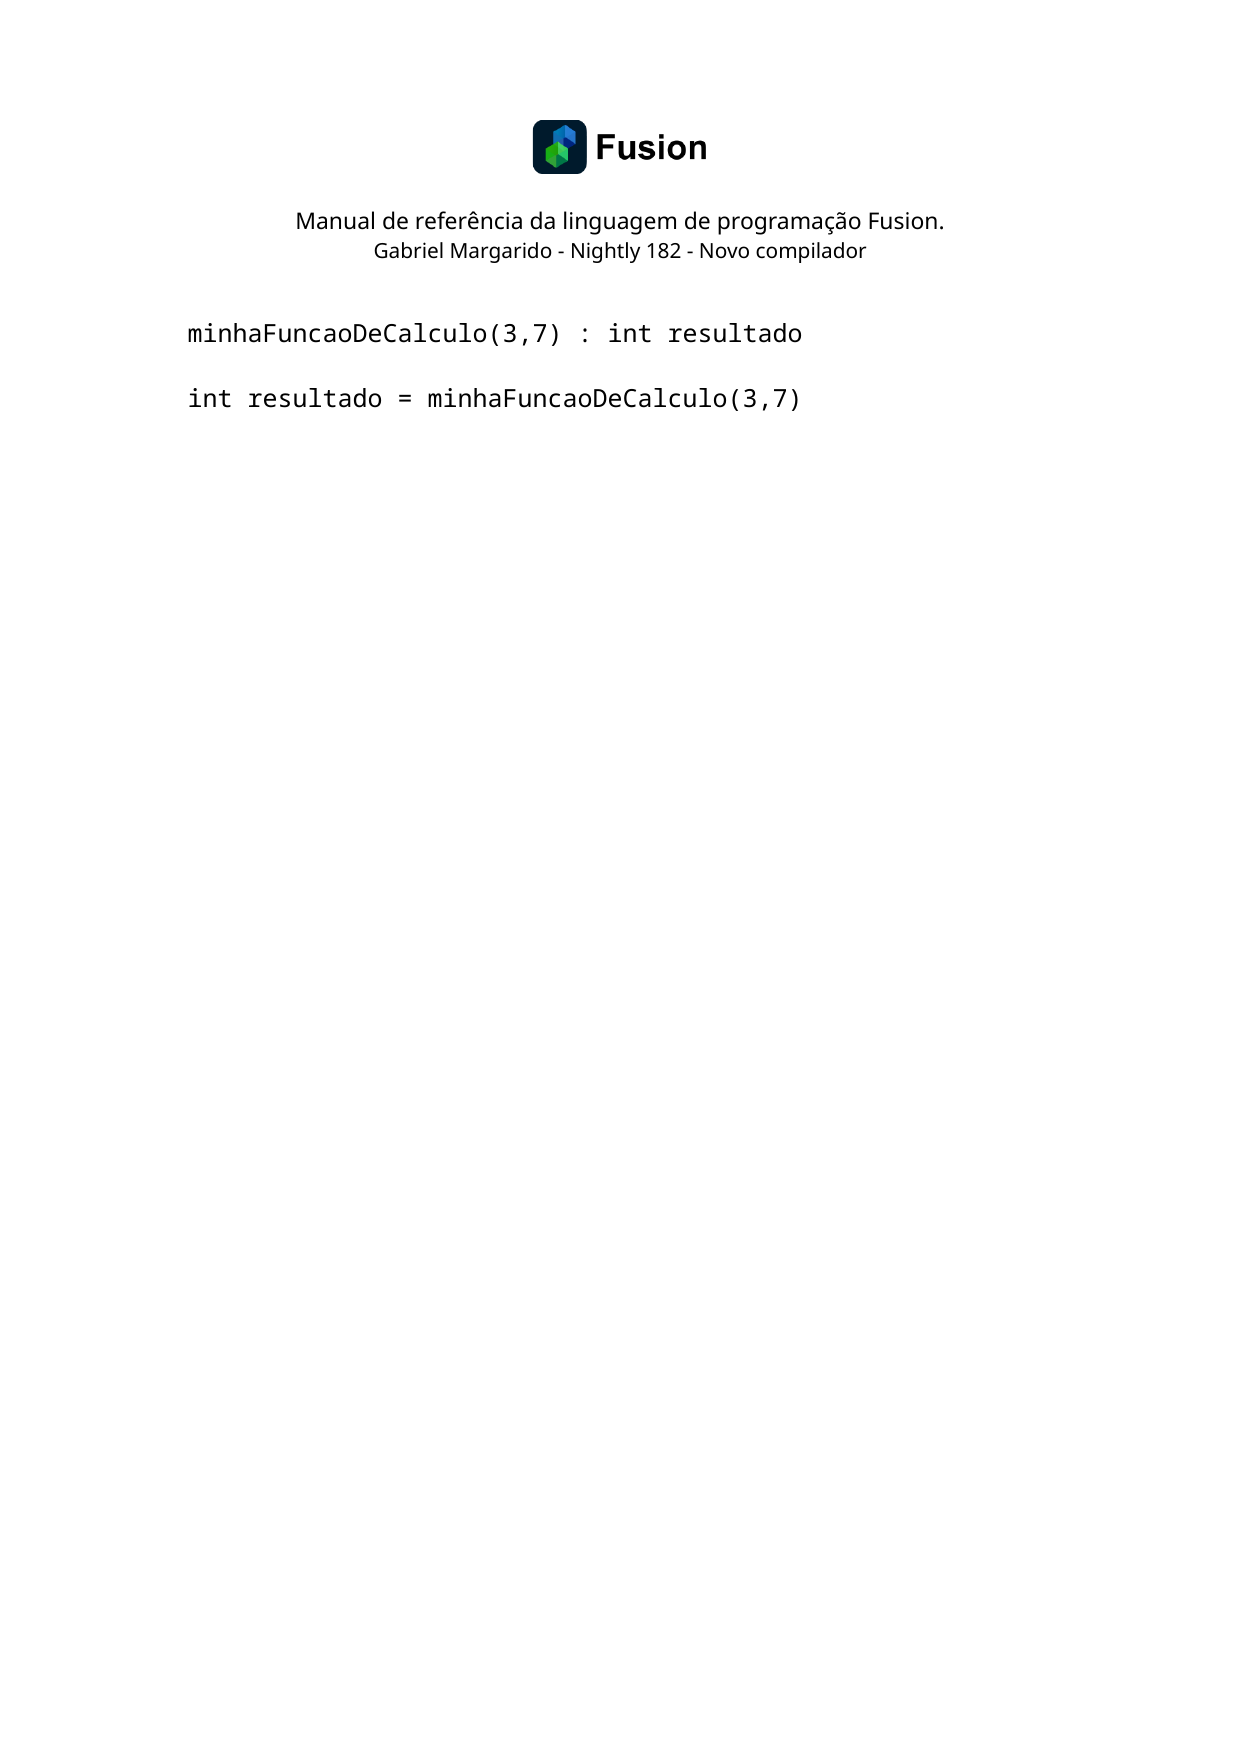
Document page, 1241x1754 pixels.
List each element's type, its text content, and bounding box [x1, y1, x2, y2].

text minhaFuncaoDeCalculo(3,7) : int resultado [187, 300, 1053, 365]
picture [532, 120, 708, 174]
text int resultado = minhaFuncaoDeCalculo(3,7) [187, 365, 1053, 430]
